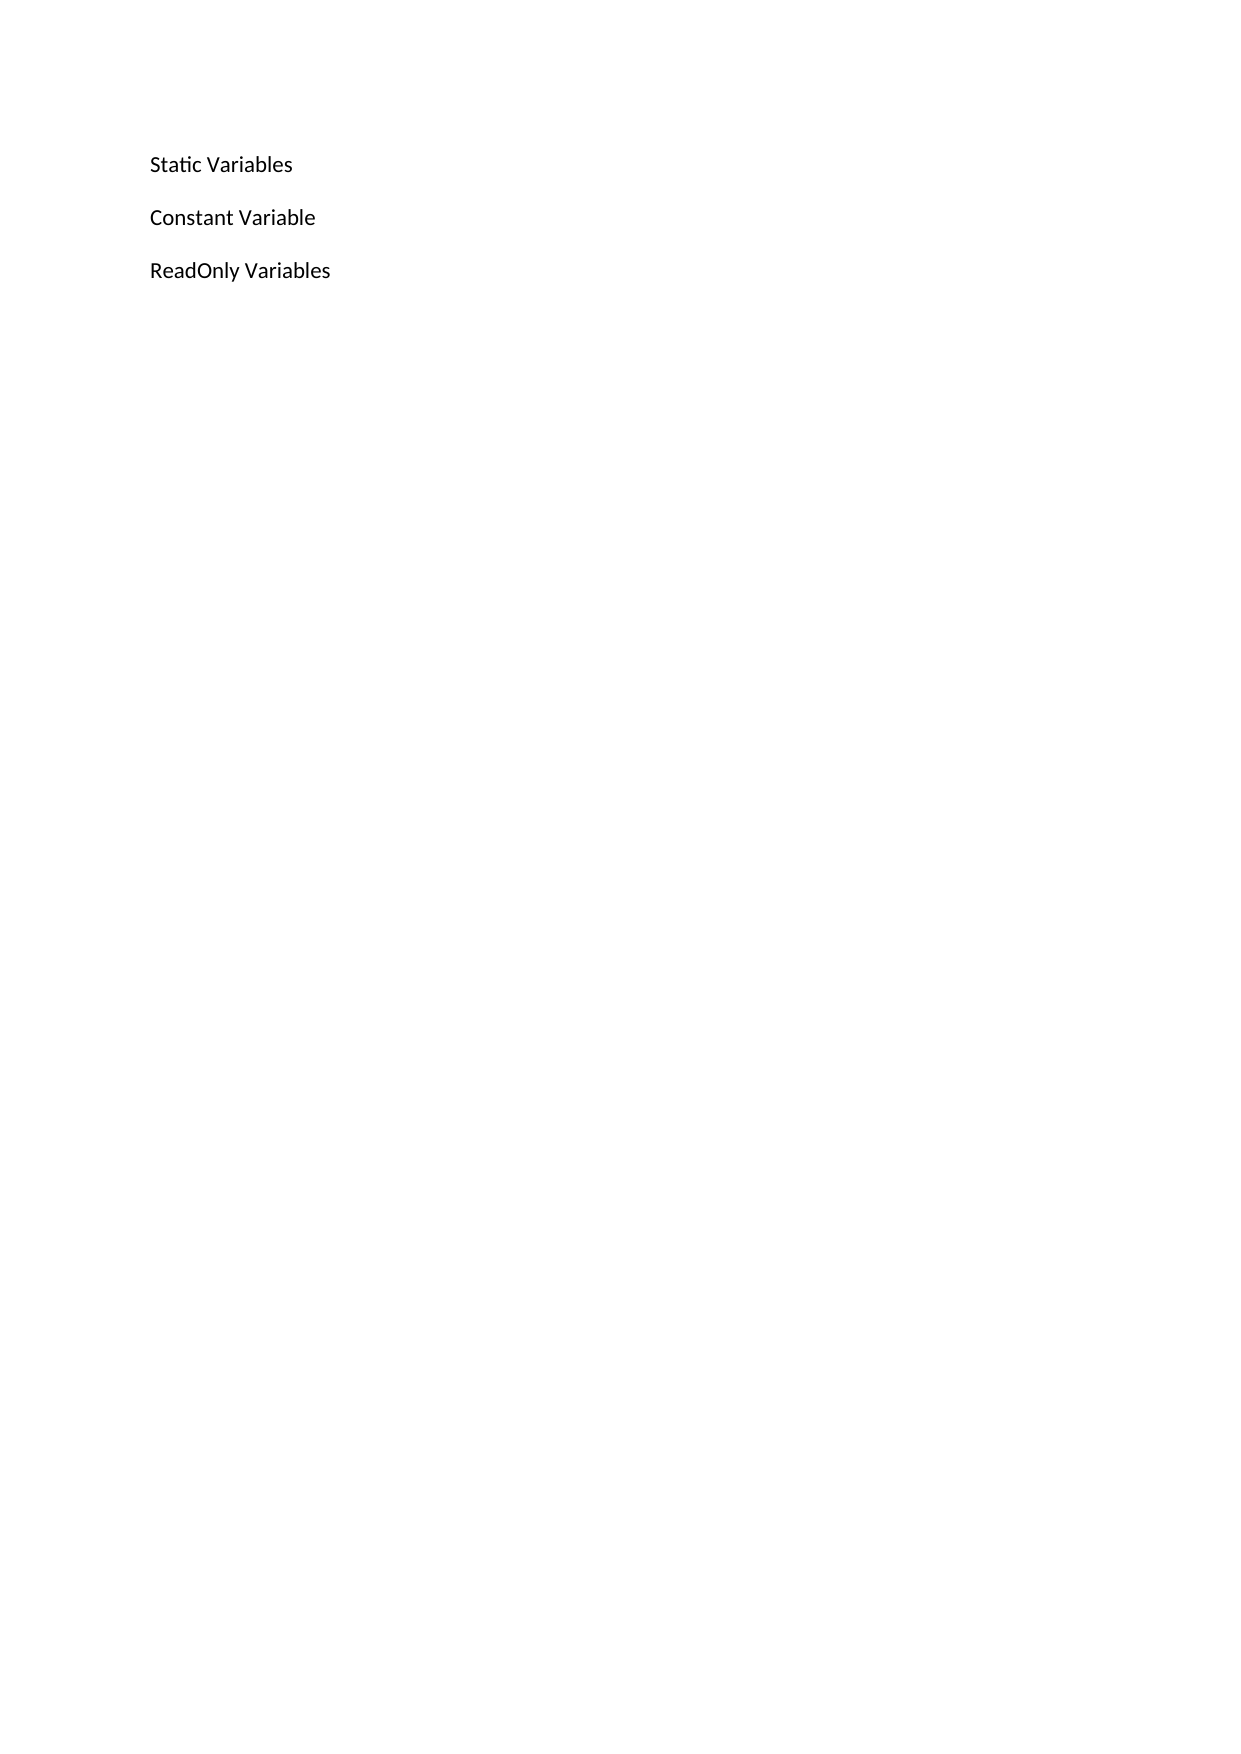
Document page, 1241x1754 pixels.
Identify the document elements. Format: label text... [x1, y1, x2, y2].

text ReadOnly Variables [150, 256, 1090, 284]
text Constant Variable [150, 203, 1090, 231]
text Static Variables [150, 150, 1090, 178]
